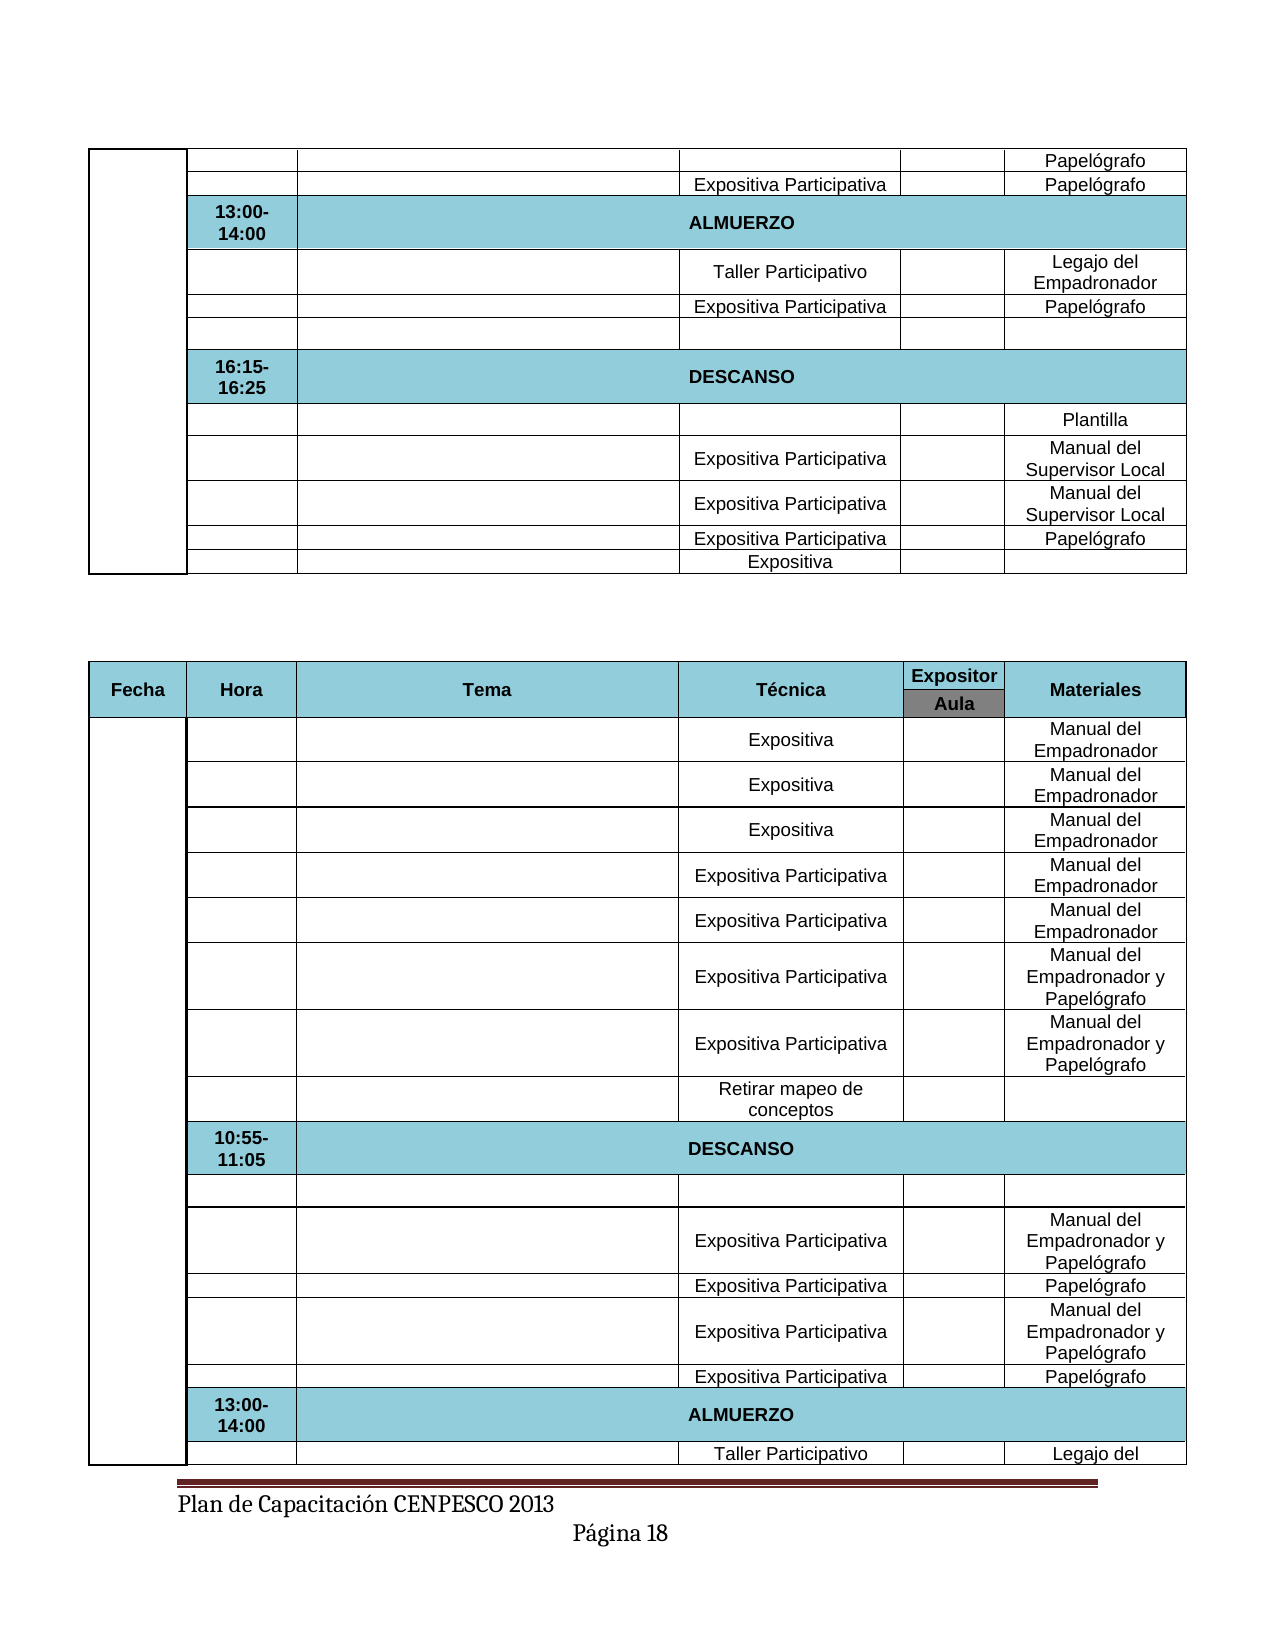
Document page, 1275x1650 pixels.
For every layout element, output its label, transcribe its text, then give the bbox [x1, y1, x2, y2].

table_cell [188, 762, 296, 806]
table_cell [298, 526, 679, 549]
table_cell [1005, 1441, 1186, 1464]
table_cell [1005, 318, 1186, 349]
table_cell Legajo del Empadronador [1005, 250, 1186, 294]
table_cell [297, 943, 678, 1009]
table_cell Expositiva Participativa [679, 1365, 903, 1387]
table_cell [1005, 1174, 1186, 1206]
table_cell [188, 718, 296, 761]
table_cell [188, 853, 296, 897]
table_cell Expositiva [679, 762, 903, 806]
table_cell [297, 1175, 678, 1206]
table_cell [904, 1010, 1004, 1076]
table_cell [297, 1010, 678, 1076]
table_cell Expositiva Participativa [680, 295, 900, 317]
table_cell [904, 943, 1004, 1009]
table_cell [297, 1077, 678, 1121]
table_cell Manual del Supervisor Local [1005, 481, 1186, 525]
table_cell DESCANSO [297, 1121, 1186, 1174]
table_cell ALMUERZO [297, 1387, 1186, 1441]
table_cell [188, 1208, 296, 1273]
table_cell [188, 550, 297, 572]
table_cell [188, 1010, 296, 1076]
table_cell [901, 149, 1004, 171]
table_cell [188, 295, 297, 317]
table_cell [298, 172, 679, 195]
table_cell Expositiva Participativa [679, 853, 903, 897]
table_cell Retirar mapeo de conceptos [679, 1077, 903, 1121]
table_cell [298, 295, 679, 317]
table_cell [1005, 1076, 1186, 1121]
table_cell [188, 1298, 296, 1363]
table_cell Expositiva Participativa [680, 526, 900, 549]
table_cell [298, 550, 679, 572]
table_cell Papelógrafo [1005, 526, 1186, 549]
table_cell [901, 526, 1004, 549]
table_header Técnica [679, 662, 903, 717]
table_cell [188, 250, 297, 294]
table_cell Expositiva Participativa [680, 172, 900, 195]
table_cell [188, 436, 297, 480]
table_cell [297, 718, 678, 761]
table_cell Manual del Empadronador [1005, 718, 1186, 761]
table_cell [679, 1442, 903, 1464]
table_cell [188, 808, 296, 852]
table_cell [904, 853, 1004, 897]
table_header Tema [297, 662, 678, 717]
table_cell [904, 762, 1004, 806]
table_cell [1005, 550, 1186, 572]
table_cell [904, 718, 1004, 761]
table_cell [188, 149, 297, 171]
table_cell [904, 1208, 1004, 1273]
table_cell [904, 1274, 1004, 1297]
table_cell [904, 1442, 1004, 1464]
table_cell [297, 808, 678, 852]
table_cell [901, 172, 1004, 195]
table_cell [904, 1077, 1004, 1121]
table_cell [188, 943, 296, 1009]
table_cell DESCANSO [298, 350, 1186, 403]
table_header Hora [187, 662, 296, 717]
table_cell [298, 149, 679, 171]
table_cell [188, 1365, 296, 1387]
table_cell [188, 1274, 296, 1297]
table_cell [904, 898, 1004, 942]
table_cell Papelógrafo [1005, 1364, 1186, 1387]
table_cell Expositiva Participativa [679, 1298, 903, 1363]
table_cell Papelógrafo [1005, 172, 1186, 195]
table_cell [901, 250, 1004, 294]
table_cell [297, 853, 678, 897]
table_cell [188, 172, 297, 195]
table_cell Expositiva Participativa [679, 1274, 903, 1297]
table_cell 16:15-16:25 [188, 350, 297, 403]
table_cell Plantilla [1005, 404, 1186, 435]
table_cell [297, 1442, 678, 1464]
table_cell [188, 1175, 296, 1206]
table_cell [904, 808, 1004, 852]
table_cell Manual del Supervisor Local [1005, 436, 1186, 480]
table_cell Expositiva [679, 808, 903, 852]
table_cell Manual del Empadronador y Papelógrafo [1005, 1009, 1186, 1076]
table_cell Manual del Empadronador y Papelógrafo [1005, 1297, 1186, 1363]
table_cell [680, 149, 900, 171]
table_cell [901, 550, 1004, 572]
table_header Expositor [904, 662, 1004, 689]
table_cell [188, 1442, 296, 1464]
table_cell 13:00-14:00 [188, 1388, 296, 1441]
table_cell 13:00-14:00 [188, 196, 297, 248]
table_cell [901, 318, 1004, 349]
table_cell [188, 898, 296, 942]
table_cell Manual del Empadronador [1005, 897, 1186, 942]
table_cell [188, 318, 297, 349]
table_cell Expositiva Participativa [679, 943, 903, 1009]
table_cell Expositiva Participativa [679, 1010, 903, 1076]
table_cell Manual del Empadronador y Papelógrafo [1005, 1206, 1186, 1273]
table_cell [188, 404, 297, 435]
table_cell [90, 718, 185, 1464]
table_cell [297, 1298, 678, 1363]
table_cell [298, 404, 679, 435]
table_cell Expositiva [680, 550, 900, 572]
table_cell [901, 404, 1004, 435]
table_cell Taller Participativo [680, 250, 900, 294]
table_cell [297, 1208, 678, 1273]
table_cell [297, 898, 678, 942]
table_cell 10:55-11:05 [188, 1122, 296, 1174]
table_cell Expositiva Participativa [680, 436, 900, 480]
table_cell [298, 436, 679, 480]
table_cell [188, 526, 297, 549]
table_cell [901, 295, 1004, 317]
table_cell Manual del Empadronador [1005, 761, 1186, 806]
table_cell Papelógrafo [1005, 1273, 1186, 1297]
table_cell Expositiva [679, 718, 903, 761]
table_cell [680, 318, 900, 349]
table_header Materiales [1005, 662, 1185, 717]
table_cell [188, 481, 297, 525]
table_cell [679, 1175, 903, 1206]
table_cell [904, 1365, 1004, 1387]
table_cell [904, 1175, 1004, 1206]
table_cell Papelógrafo [1005, 295, 1186, 317]
table_header Fecha [90, 662, 186, 717]
table_cell [298, 481, 679, 525]
table_cell [901, 436, 1004, 480]
table_cell Expositiva Participativa [680, 481, 900, 525]
table_cell Manual del Empadronador [1005, 852, 1186, 897]
table_cell Manual del Empadronador [1005, 806, 1186, 852]
table_cell [904, 1298, 1004, 1363]
table_cell [298, 250, 679, 294]
table_cell [297, 1274, 678, 1297]
table_cell [680, 404, 900, 435]
table_cell Expositiva Participativa [679, 1208, 903, 1273]
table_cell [1005, 149, 1186, 171]
table_cell Expositiva Participativa [679, 898, 903, 942]
table_cell ALMUERZO [298, 196, 1186, 248]
table_cell Aula [904, 690, 1004, 717]
table_cell [901, 481, 1004, 525]
table_cell [297, 762, 678, 806]
table_cell [188, 1077, 296, 1121]
table_cell [297, 1365, 678, 1387]
table_cell [298, 318, 679, 349]
table_cell Manual del Empadronador y Papelógrafo [1005, 942, 1186, 1009]
